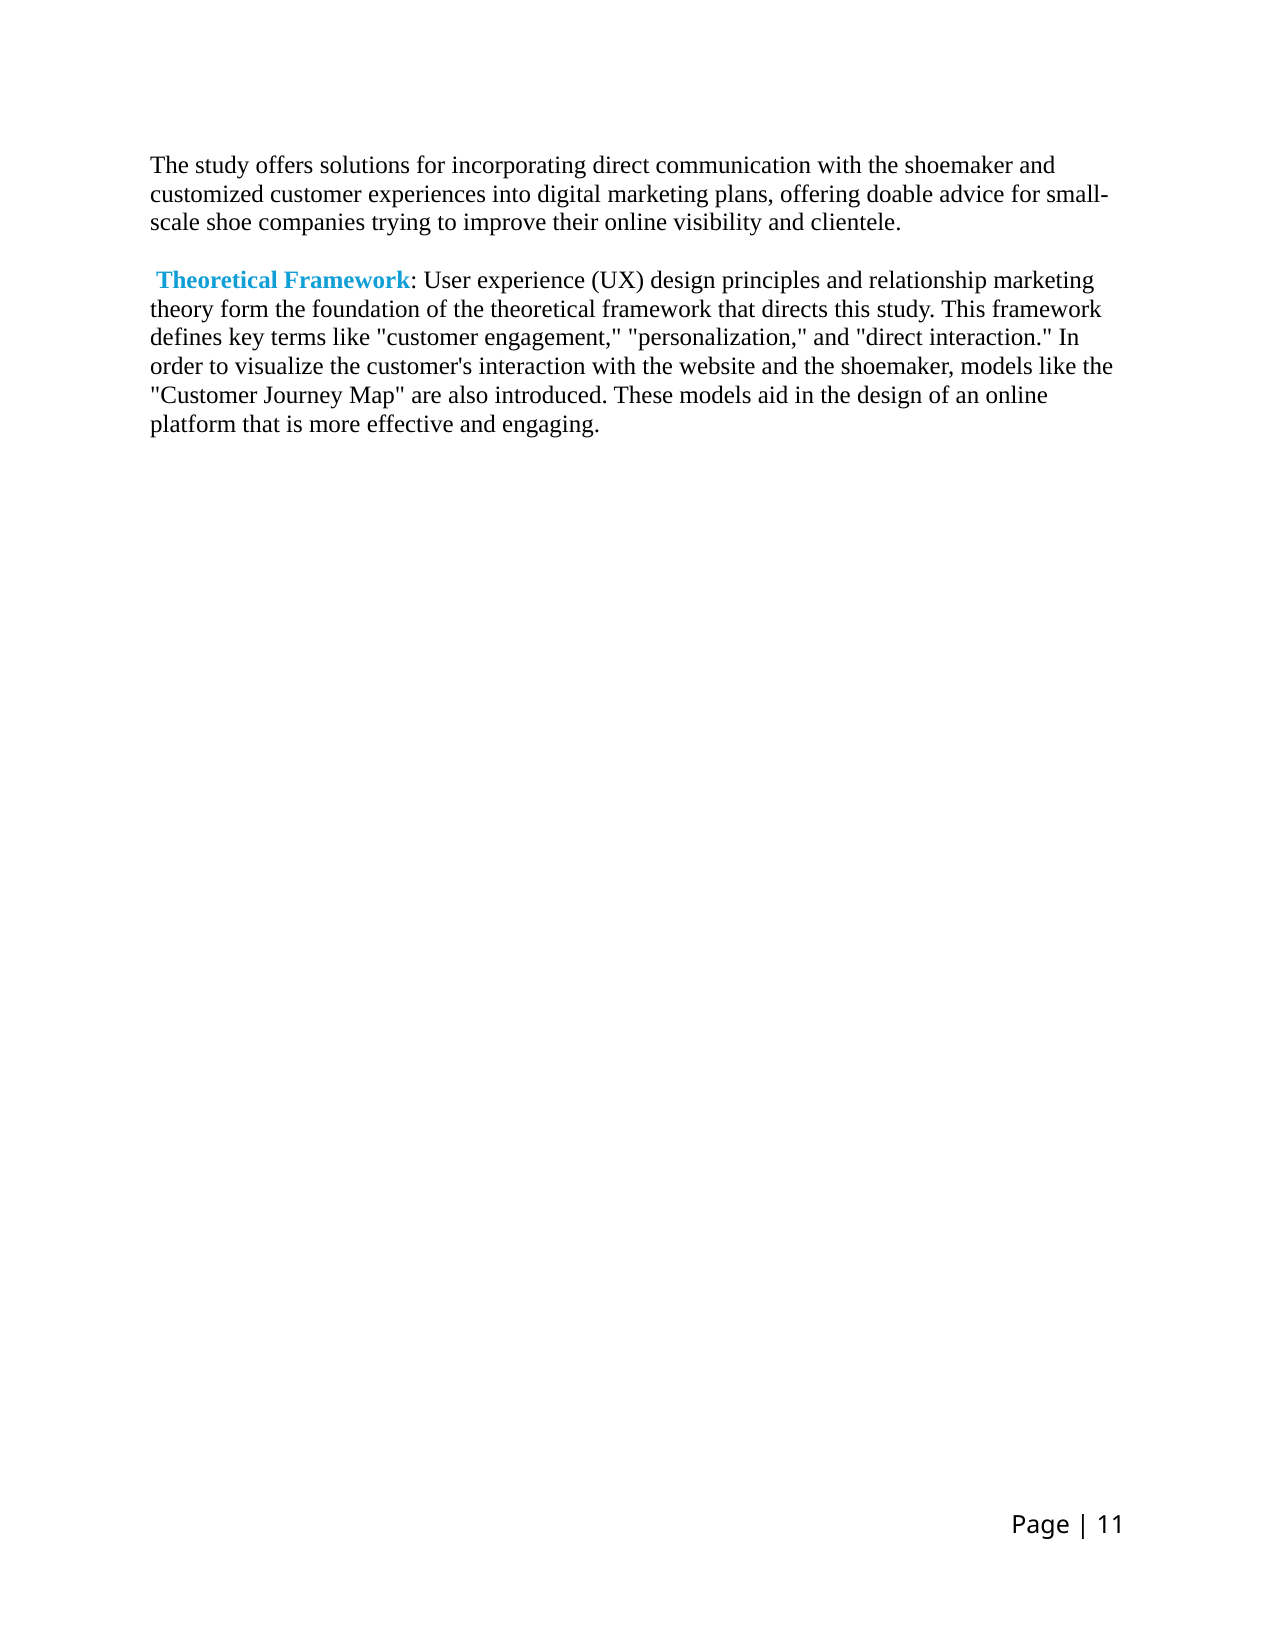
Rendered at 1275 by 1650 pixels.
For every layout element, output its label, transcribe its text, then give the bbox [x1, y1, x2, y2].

text Theoretical Framework: User experience (UX) design principles and relationship marketing theory form the foundation of the theoretical framework that directs this study. This framework defines key terms like "customer engagement," "personalization," and "direct interaction." In order to visualize the customer's interaction with the website and the shoemaker, models like the "Customer Journey Map" are also introduced. These models aid in the design of an online platform that is more effective and engaging. [150, 265, 1125, 437]
text The study offers solutions for incorporating direct communication with the shoemaker and customized customer experiences into digital marketing plans, offering doable advice for small-scale shoe companies trying to improve their online visibility and clientele. [150, 150, 1125, 236]
